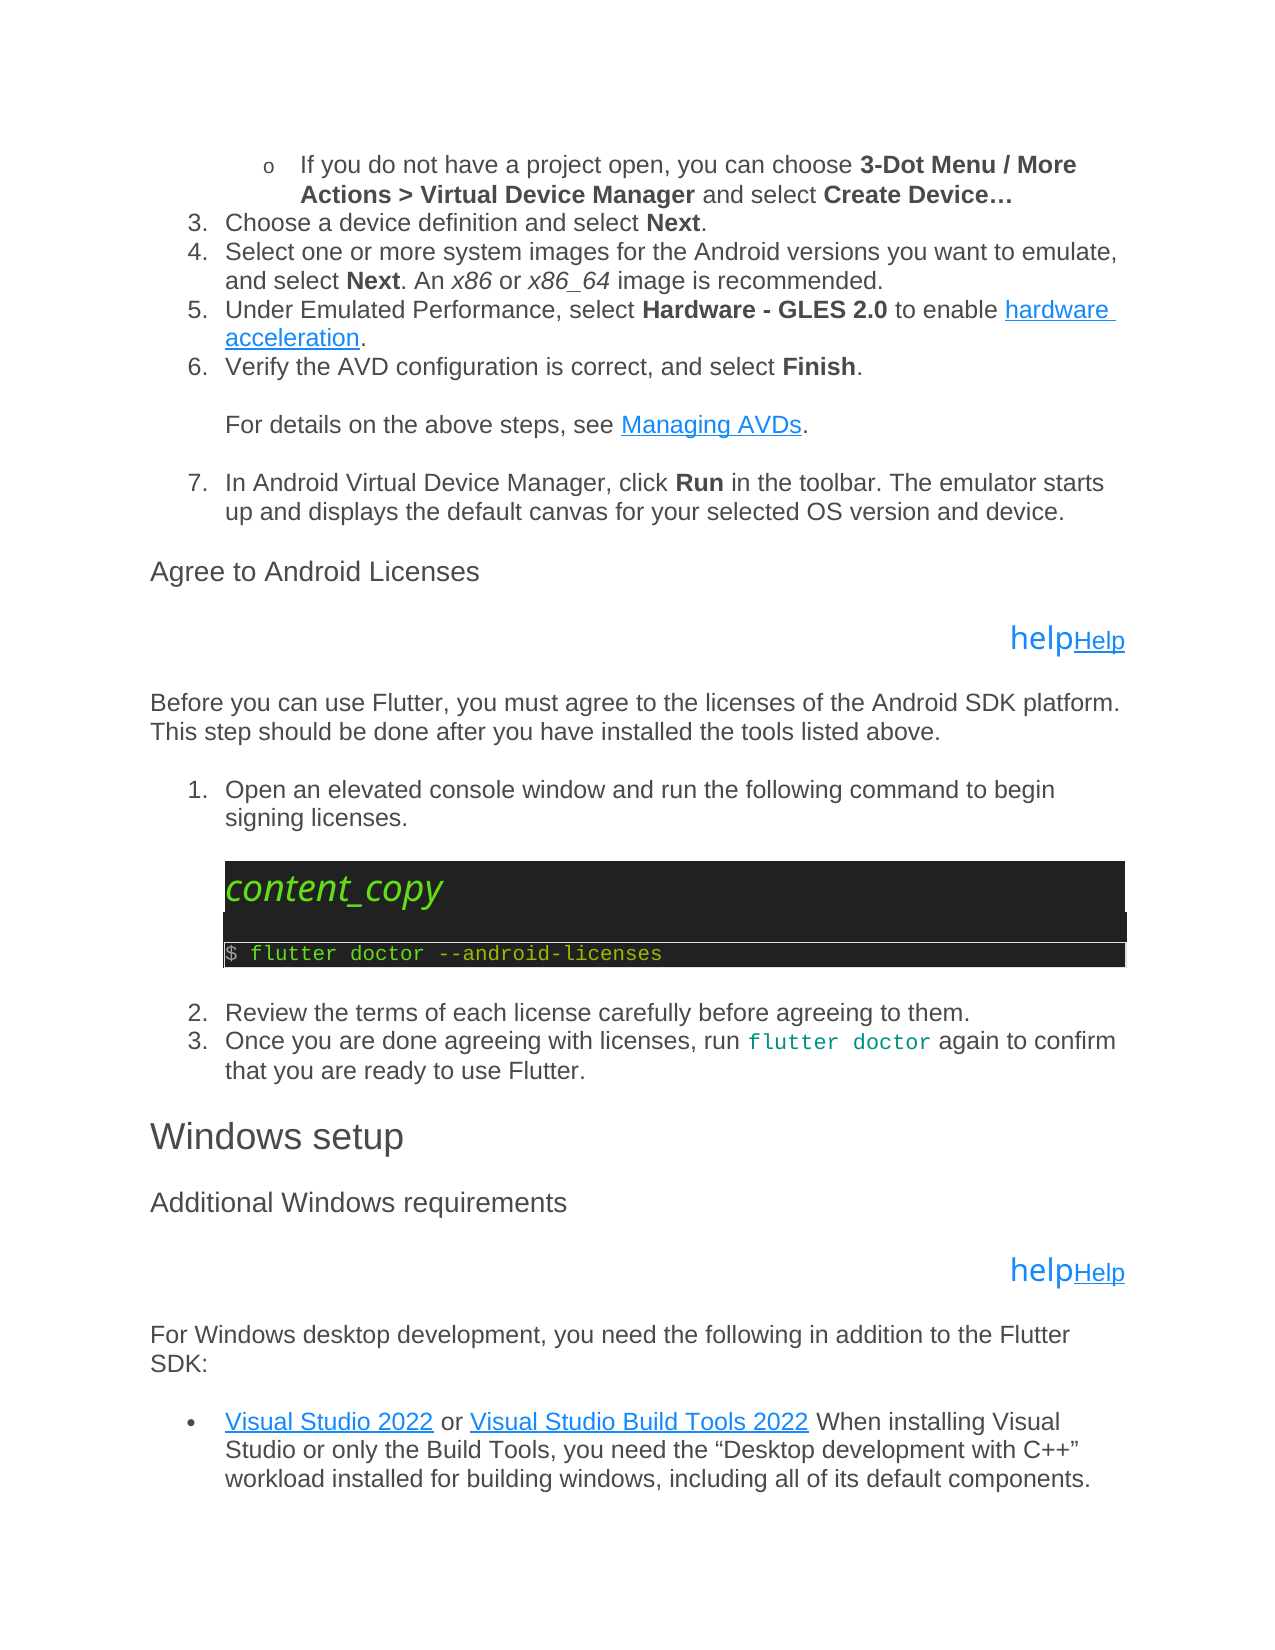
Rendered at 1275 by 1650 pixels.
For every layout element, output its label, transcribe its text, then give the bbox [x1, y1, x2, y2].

list Visual Studio 2022 or Visual Studio Build Tools 2022 When installing Visual Studio or only the Build Tools, you need the “Desktop development with C++” workload installed for building windows, including all of its default components. [187, 1406, 1125, 1493]
list Open an elevated console window and run the following command to begin signing licenses. [187, 775, 1125, 832]
text Windows setup [150, 1114, 1125, 1157]
list Select one or more system images for the Android versions you want to emulate, and select Next. An x86 or x86_64 image is recommended. [187, 237, 1125, 295]
text $ flutter doctor --android-licenses [225, 943, 1125, 967]
list Review the terms of each license carefully before agreeing to them. [187, 997, 1125, 1026]
text helpHelp [150, 616, 1125, 659]
text For details on the above steps, see Managing AVDs. [225, 410, 1125, 439]
text helpHelp [150, 1248, 1125, 1291]
text Additional Windows requirements [150, 1186, 1125, 1219]
list In Android Virtual Device Manager, click Run in the toolbar. The emulator starts up and displays the default canvas for your selected OS version and device. [187, 468, 1125, 526]
list Once you are done agreeing with licenses, run flutter doctor again to confirm that you are ready to use Flutter. [187, 1026, 1125, 1085]
text Before you can use Flutter, you must agree to the licenses of the Android SDK platform. This step should be done after you have installed the tools listed above. [150, 688, 1125, 746]
list Choose a device definition and select Next. [187, 208, 1125, 237]
list Verify the AVD configuration is correct, and select Finish. [187, 352, 1125, 381]
list If you do not have a project open, you can choose 3-Dot Menu / More Actions > Virtual Device Manager and select Create Device… [262, 150, 1125, 208]
text For Windows desktop development, you need the following in addition to the Flutter SDK: [150, 1320, 1125, 1377]
list Under Emulated Performance, select Hardware - GLES 2.0 to enable hardware acceleration. [187, 295, 1125, 352]
text content_copy [225, 861, 1125, 912]
text Agree to Android Licenses [150, 555, 1125, 587]
